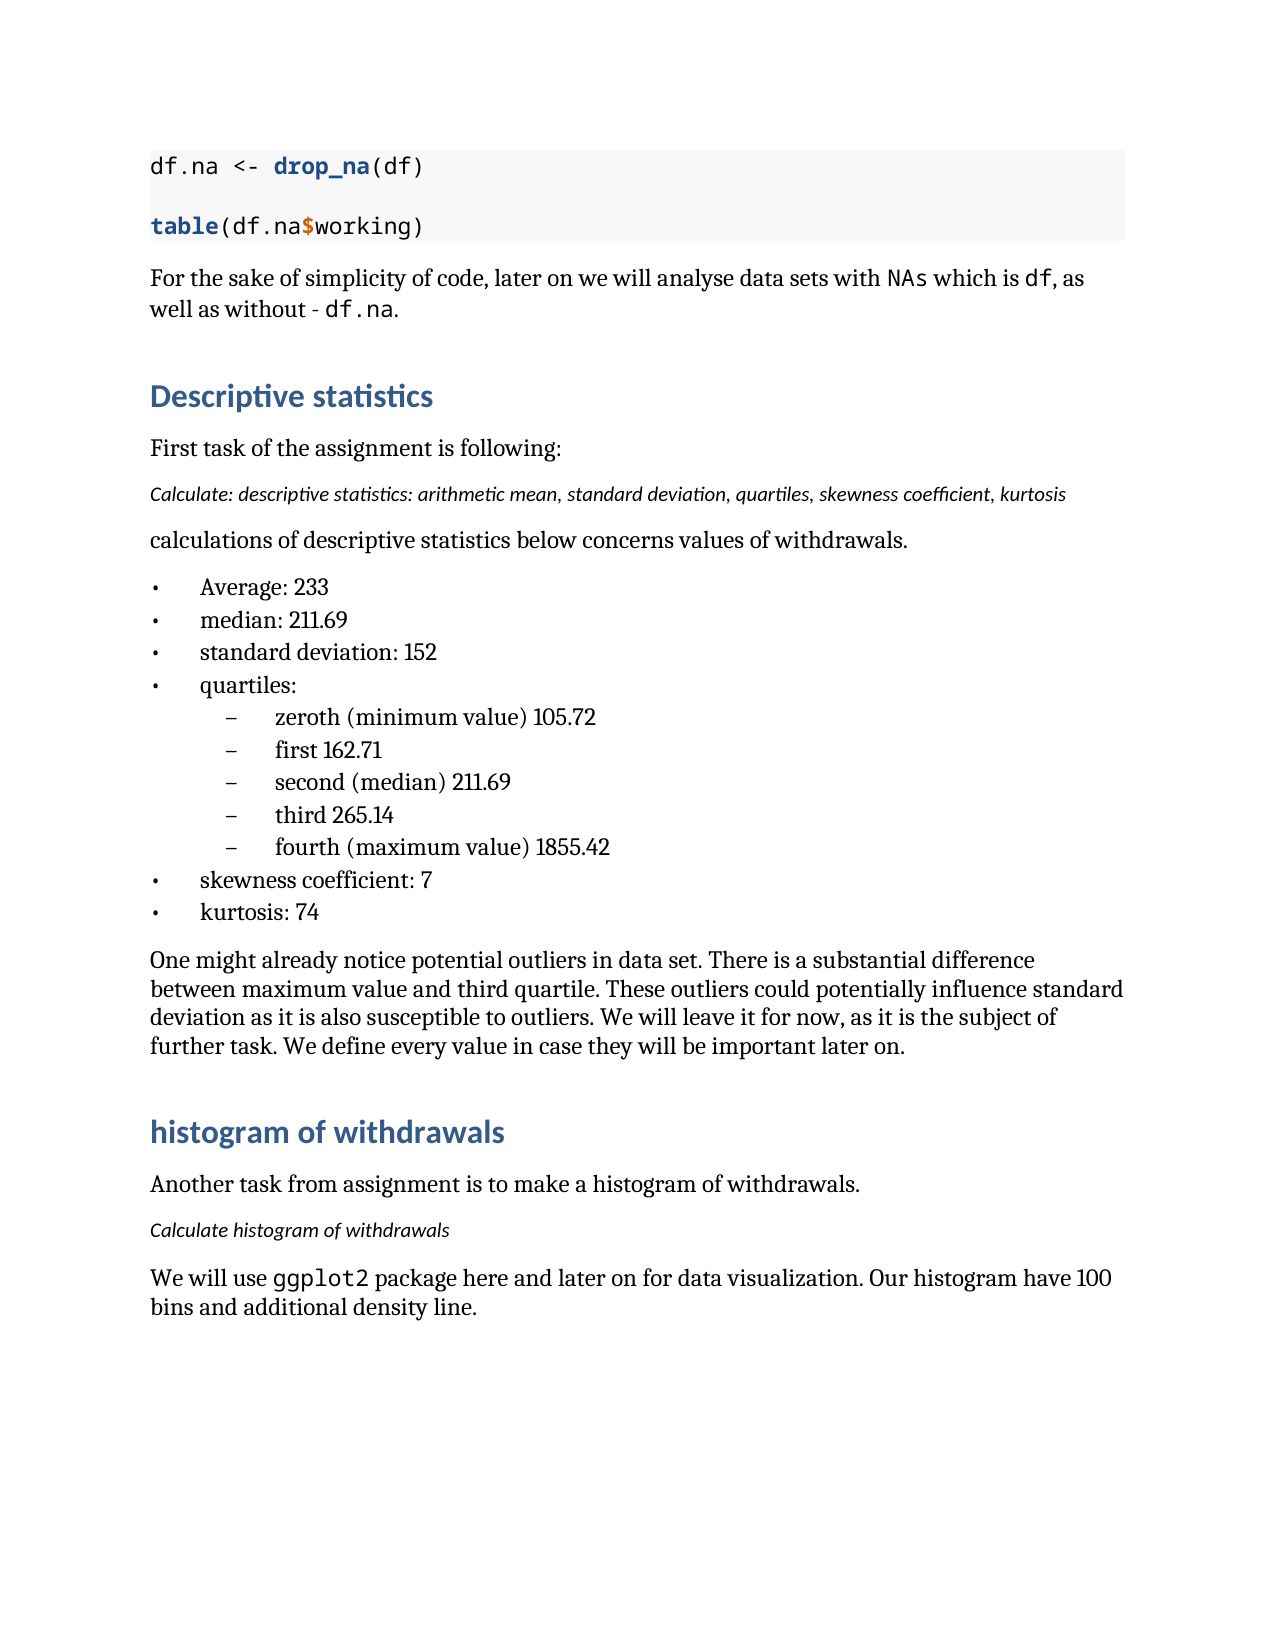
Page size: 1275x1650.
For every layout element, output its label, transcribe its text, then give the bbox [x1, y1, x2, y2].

subtitle Descriptive statistics [150, 374, 1125, 415]
list second (median) 211.69 [225, 768, 1125, 797]
list third 265.14 [225, 801, 1125, 829]
list median: 211.69 [150, 606, 1125, 634]
text df.na <- drop_na(df) table(df.na$working) [150, 150, 1125, 241]
text One might already notice potential outliers in data set. There is a substantial difference between maximum value and third quartile. These outliers could potentially influence standard deviation as it is also susceptible to outliers. We will leave it for now, as it is the subject of further task. We define every value in case they will be important later on. [150, 946, 1125, 1061]
text calculations of descriptive statistics below concerns values of withdrawals. [150, 526, 1125, 554]
text For the sake of simplicity of code, later on we will analyse data sets with NAs which is df, as well as without - df.na. [150, 262, 1125, 324]
text First task of the assignment is following: [150, 434, 1125, 463]
list zeroth (minimum value) 105.72 [225, 703, 1125, 732]
list fourth (maximum value) 1855.42 [225, 833, 1125, 862]
list quartiles: [150, 671, 1125, 699]
list first 162.71 [225, 736, 1125, 764]
list standard deviation: 152 [150, 638, 1125, 667]
subtitle histogram of withdrawals [150, 1111, 1125, 1151]
list Average: 233 [150, 573, 1125, 602]
text Calculate: descriptive statistics: arithmetic mean, standard deviation, quartiles, skewness coefficient, kurtosis [150, 482, 1125, 507]
list kurtosis: 74 [150, 898, 1125, 927]
text Another task from assignment is to make a histogram of withdrawals. [150, 1170, 1125, 1199]
text Calculate histogram of withdrawals [150, 1218, 1125, 1243]
list skewness coefficient: 7 [150, 866, 1125, 894]
text We will use ggplot2 package here and later on for data visualization. Our histogram have 100 bins and additional density line. [150, 1262, 1125, 1322]
